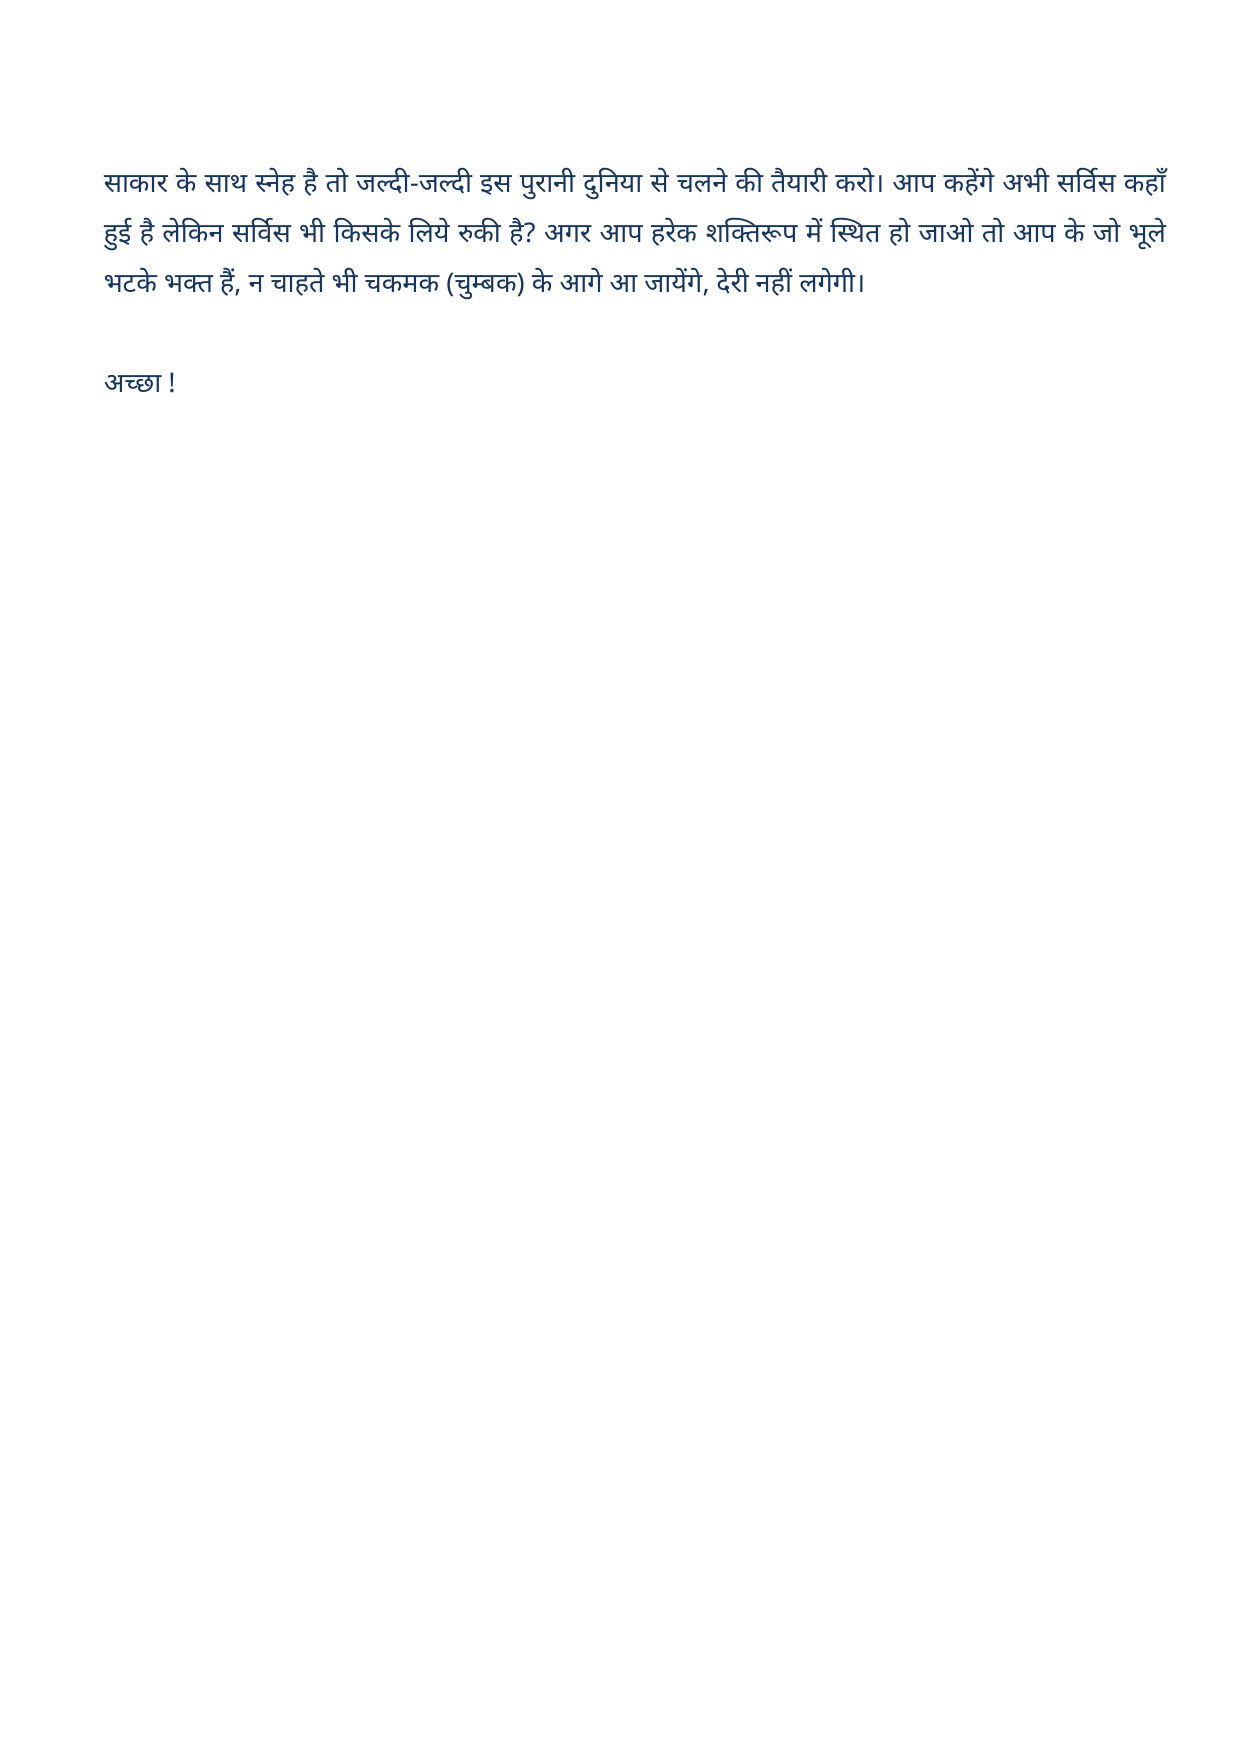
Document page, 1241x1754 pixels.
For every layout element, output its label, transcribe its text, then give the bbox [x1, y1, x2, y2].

text अच्छा ! [103, 350, 1167, 400]
text साकार के साथ स्नेह है तो जल्दी-जल्दी इस पुरानी दुनिया से चलने की तैयारी करो। आप कहेंगे अभी सर्विस कहाँ हुई है लेकिन सर्विस भी किसके लिये रुकी है? अगर आप हरेक शक्तिरूप में स्थित हो जाओ तो आप के जो भूले भटके भक्त हैं, न चाहते भी चकमक (चुम्बक) के आगे आ जायेंगे, देरी नहीं लगेगी। [103, 150, 1167, 300]
